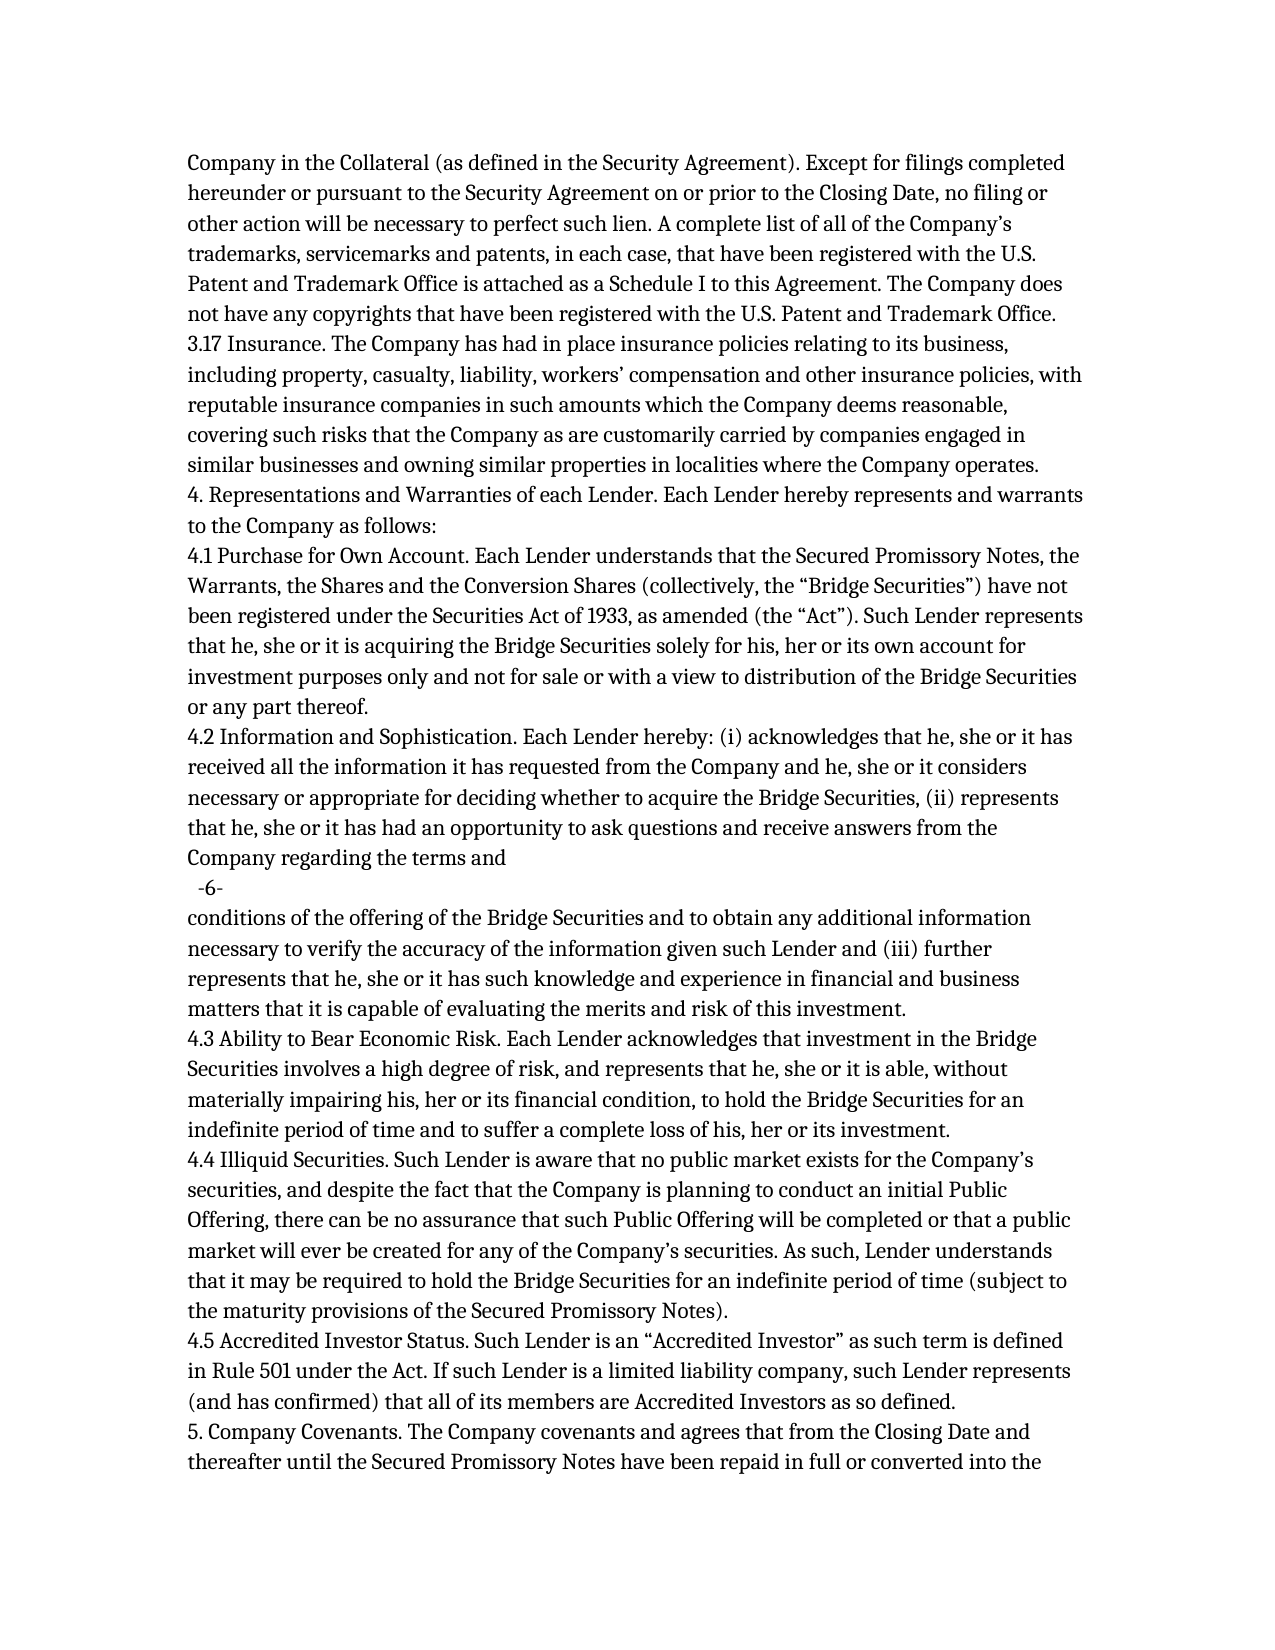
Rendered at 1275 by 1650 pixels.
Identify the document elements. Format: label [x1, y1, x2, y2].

text [187, 150, 1087, 1475]
